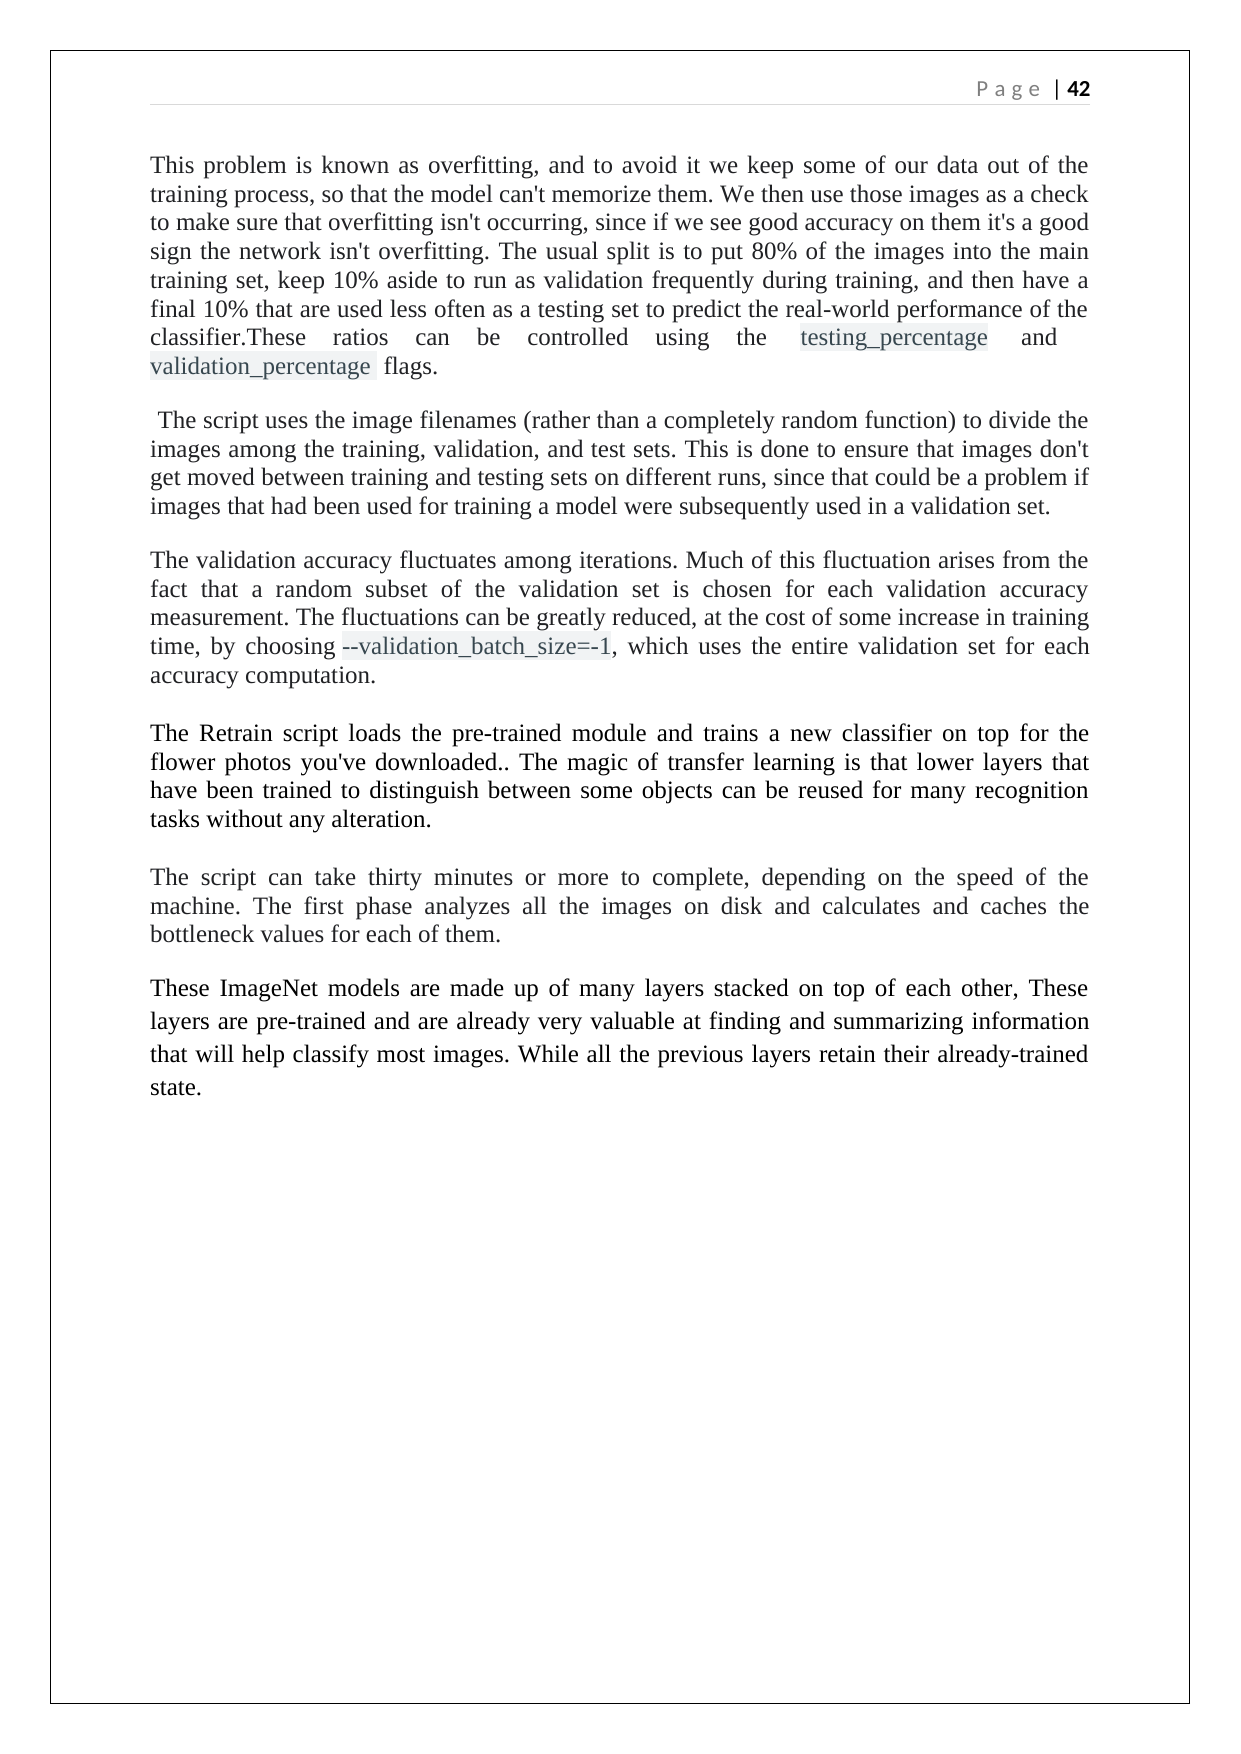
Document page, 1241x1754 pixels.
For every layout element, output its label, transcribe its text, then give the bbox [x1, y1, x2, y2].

text This problem is known as overfitting, and to avoid it we keep some of our data out of the training process, so that the model can't memorize them. We then use those images as a check to make sure that overfitting isn't occurring, since if we see good accuracy on them it's a good sign the network isn't overfitting. The usual split is to put 80% of the images into the main training set, keep 10% aside to run as validation frequently during training, and then have a final 10% that are used less often as a testing set to predict the real-world performance of the classifier.These ratios can be controlled using the testing_percentage and validation_percentage flags. [150, 150, 1090, 380]
list These ImageNet models are made up of many layers stacked on top of each other, These layers are pre-trained and are already very valuable at finding and summarizing information that will help classify most images. While all the previous layers retain their already-trained state. [150, 973, 1090, 1101]
text The validation accuracy fluctuates among iterations. Much of this fluctuation arises from the fact that a random subset of the validation set is chosen for each validation accuracy measurement. The fluctuations can be greatly reduced, at the cost of some increase in training time, by choosing --validation_batch_size=-1, which uses the entire validation set for each accuracy computation. [150, 545, 1090, 689]
text The script uses the image filenames (rather than a completely random function) to divide the images among the training, validation, and test sets. This is done to ensure that images don't get moved between training and testing sets on different runs, since that could be a problem if images that had been used for training a model were subsequently used in a validation set. [150, 405, 1090, 520]
text The Retrain script loads the pre-trained module and trains a new classifier on top for the flower photos you've downloaded.. The magic of transfer learning is that lower layers that have been trained to distinguish between some objects can be reused for many recognition tasks without any alteration. [150, 718, 1090, 833]
text The script can take thirty minutes or more to complete, depending on the speed of the machine. The first phase analyzes all the images on disk and calculates and caches the bottleneck values for each of them. [150, 862, 1090, 948]
